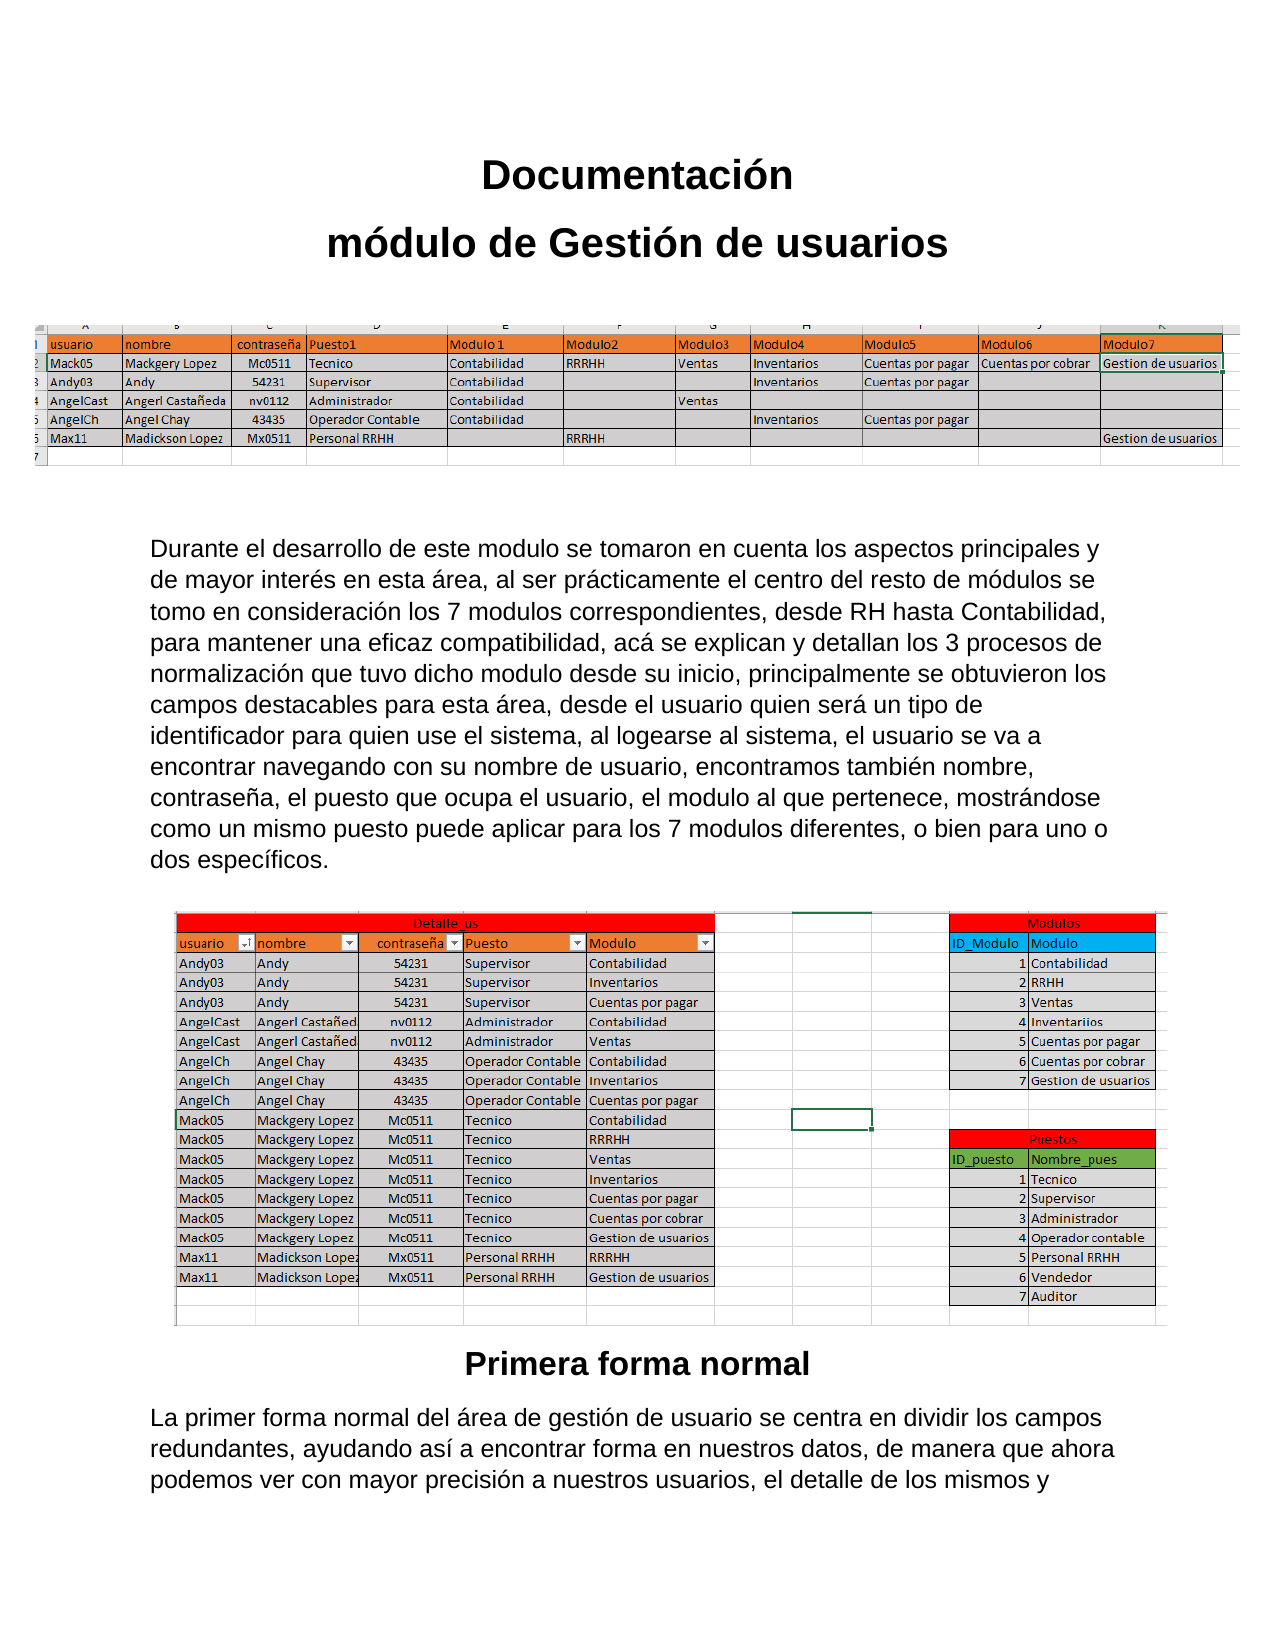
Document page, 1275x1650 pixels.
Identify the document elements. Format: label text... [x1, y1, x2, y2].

text módulo de Gestión de usuarios [150, 218, 1125, 266]
text Documentación [150, 150, 1125, 198]
picture [34, 325, 1241, 466]
picture [174, 911, 1168, 1326]
text Durante el desarrollo de este modulo se tomaron en cuenta los aspectos principales y de mayor interés en esta área, al ser prácticamente el centro del resto de módulos se tomo en consideración los 7 modulos correspondientes, desde RH hasta Contabilidad, para mantener una eficaz compatibilidad, acá se explican y detallan los 3 procesos de normalización que tuvo dicho modulo desde su inicio, principalmente se obtuvieron los campos destacables para esta área, desde el usuario quien será un tipo de identificador para quien use el sistema, al logearse al sistema, el usuario se va a encontrar navegando con su nombre de usuario, encontramos también nombre, contraseña, el puesto que ocupa el usuario, el modulo al que pertenece, mostrándose como un mismo puesto puede aplicar para los 7 modulos diferentes, o bien para uno o dos específicos. [150, 534, 1125, 874]
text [150, 1403, 1125, 1493]
